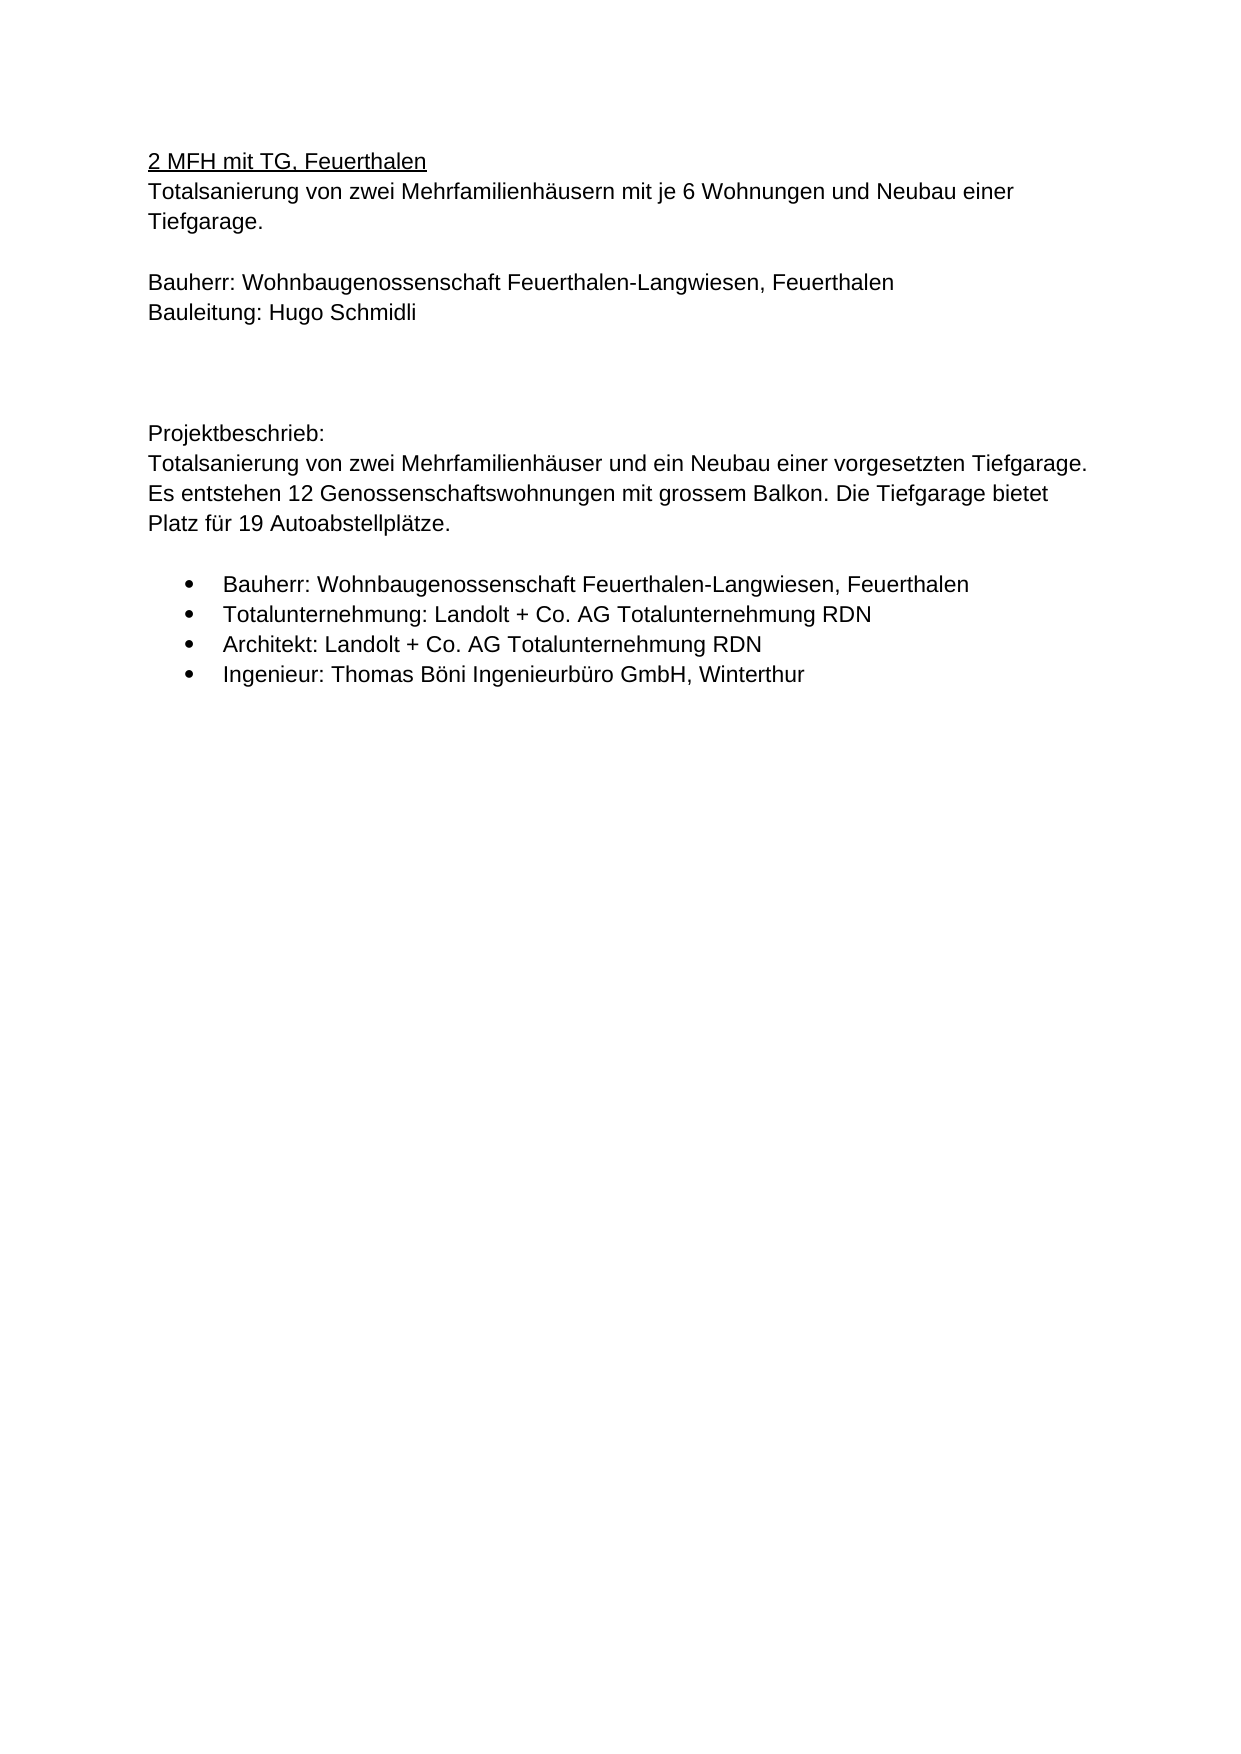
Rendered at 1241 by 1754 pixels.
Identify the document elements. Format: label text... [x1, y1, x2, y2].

list Bauherr: Wohnbaugenossenschaft Feuerthalen-Langwiesen, Feuerthalen [185, 571, 1093, 597]
text 2 MFH mit TG, Feuerthalen [148, 148, 1093, 174]
list Architekt: Landolt + Co. AG Totalunternehmung RDN [185, 631, 1093, 657]
text Projektbeschrieb: [148, 419, 1093, 446]
text Totalsanierung von zwei Mehrfamilienhäuser und ein Neubau einer vorgesetzten Tiefgarage. Es entstehen 12 Genossenschaftswohnungen mit grossem Balkon. Die Tiefgarage bietet Platz für 19 Autoabstellplätze. [148, 450, 1093, 536]
list Totalunternehmung: Landolt + Co. AG Totalunternehmung RDN [185, 601, 1093, 627]
list Ingenieur: Thomas Böni Ingenieurbüro GmbH, Winterthur [185, 661, 1093, 687]
text Bauleitung: Hugo Schmidli [148, 299, 1093, 325]
text Totalsanierung von zwei Mehrfamilienhäusern mit je 6 Wohnungen und Neubau einer Tiefgarage. [148, 178, 1093, 234]
text Bauherr: Wohnbaugenossenschaft Feuerthalen-Langwiesen, Feuerthalen [148, 268, 1093, 295]
